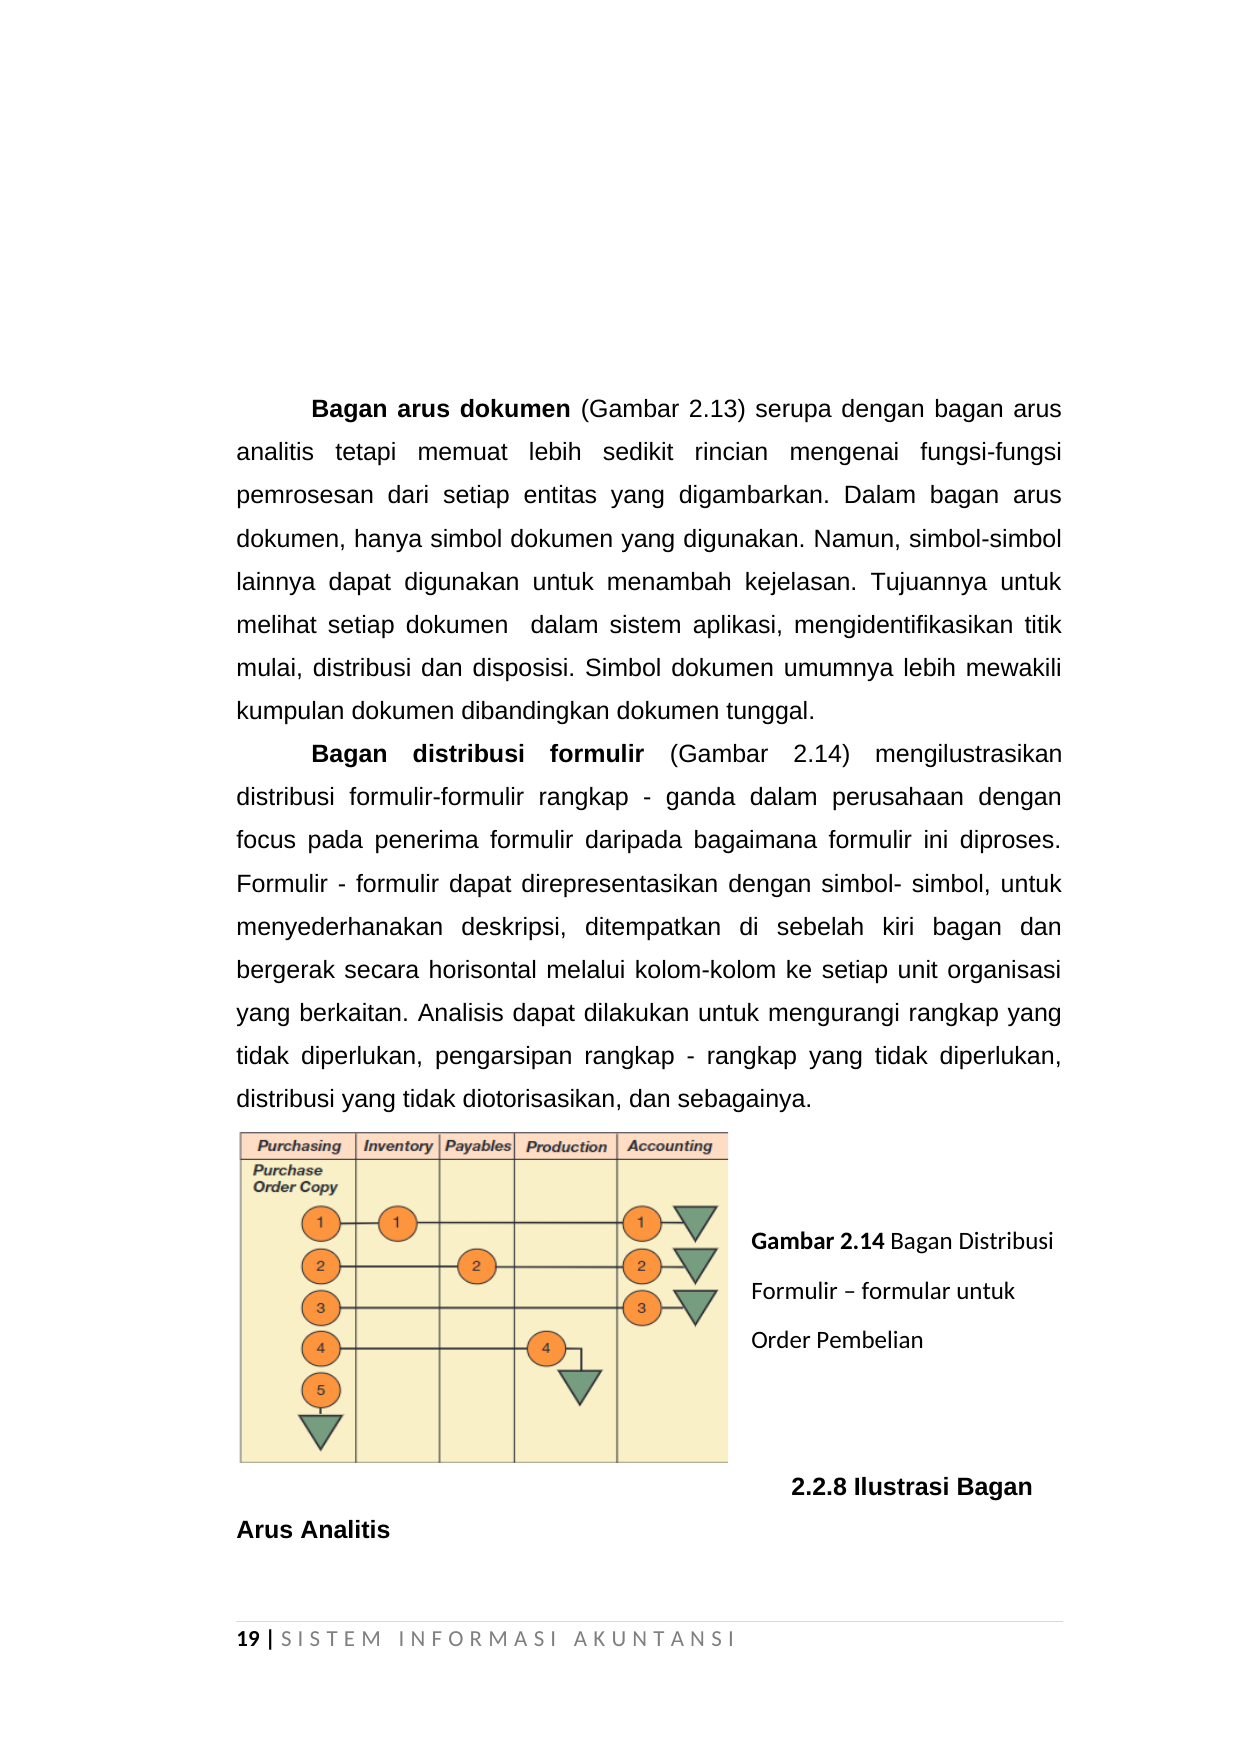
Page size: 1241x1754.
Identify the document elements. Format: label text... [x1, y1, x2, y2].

text Bagan arus dokumen (Gambar 2.13) serupa dengan bagan arus analitis tetapi memuat lebih sedikit rincian mengenai fungsi-fungsi pemrosesan dari setiap entitas yang digambarkan. Dalam bagan arus dokumen, hanya simbol dokumen yang digunakan. Namun, simbol-simbol lainnya dapat digunakan untuk menambah kejelasan. Tujuannya untuk melihat setiap dokumen dalam sistem aplikasi, mengidentifikasikan titik mulai, distribusi dan disposisi. Simbol dokumen umumnya lebih mewakili kumpulan dokumen dibandingkan dokumen tunggal. [236, 315, 1063, 646]
picture [237, 1051, 728, 1382]
text 2.2.8 Ilustrasi Bagan Arus Analitis [236, 1393, 1063, 1465]
text Bagan distribusi formulir (Gambar 2.14) mengilustrasikan distribusi formulir-formulir rangkap - ganda dalam perusahaan dengan focus pada penerima formulir daripada bagaimana formulir ini diproses. Formulir - formulir dapat direpresentasikan dengan simbol- simbol, untuk menyederhanakan deskripsi, ditempatkan di sebelah kiri bagan dan bergerak secara horisontal melalui kolom-kolom ke setiap unit organisasi yang berkaitan. Analisis dapat dilakukan untuk mengurangi rangkap yang tidak diperlukan, pengarsipan rangkap - rangkap yang tidak diperlukan, distribusi yang tidak diotorisasikan, dan sebagainya. [236, 660, 1063, 1034]
